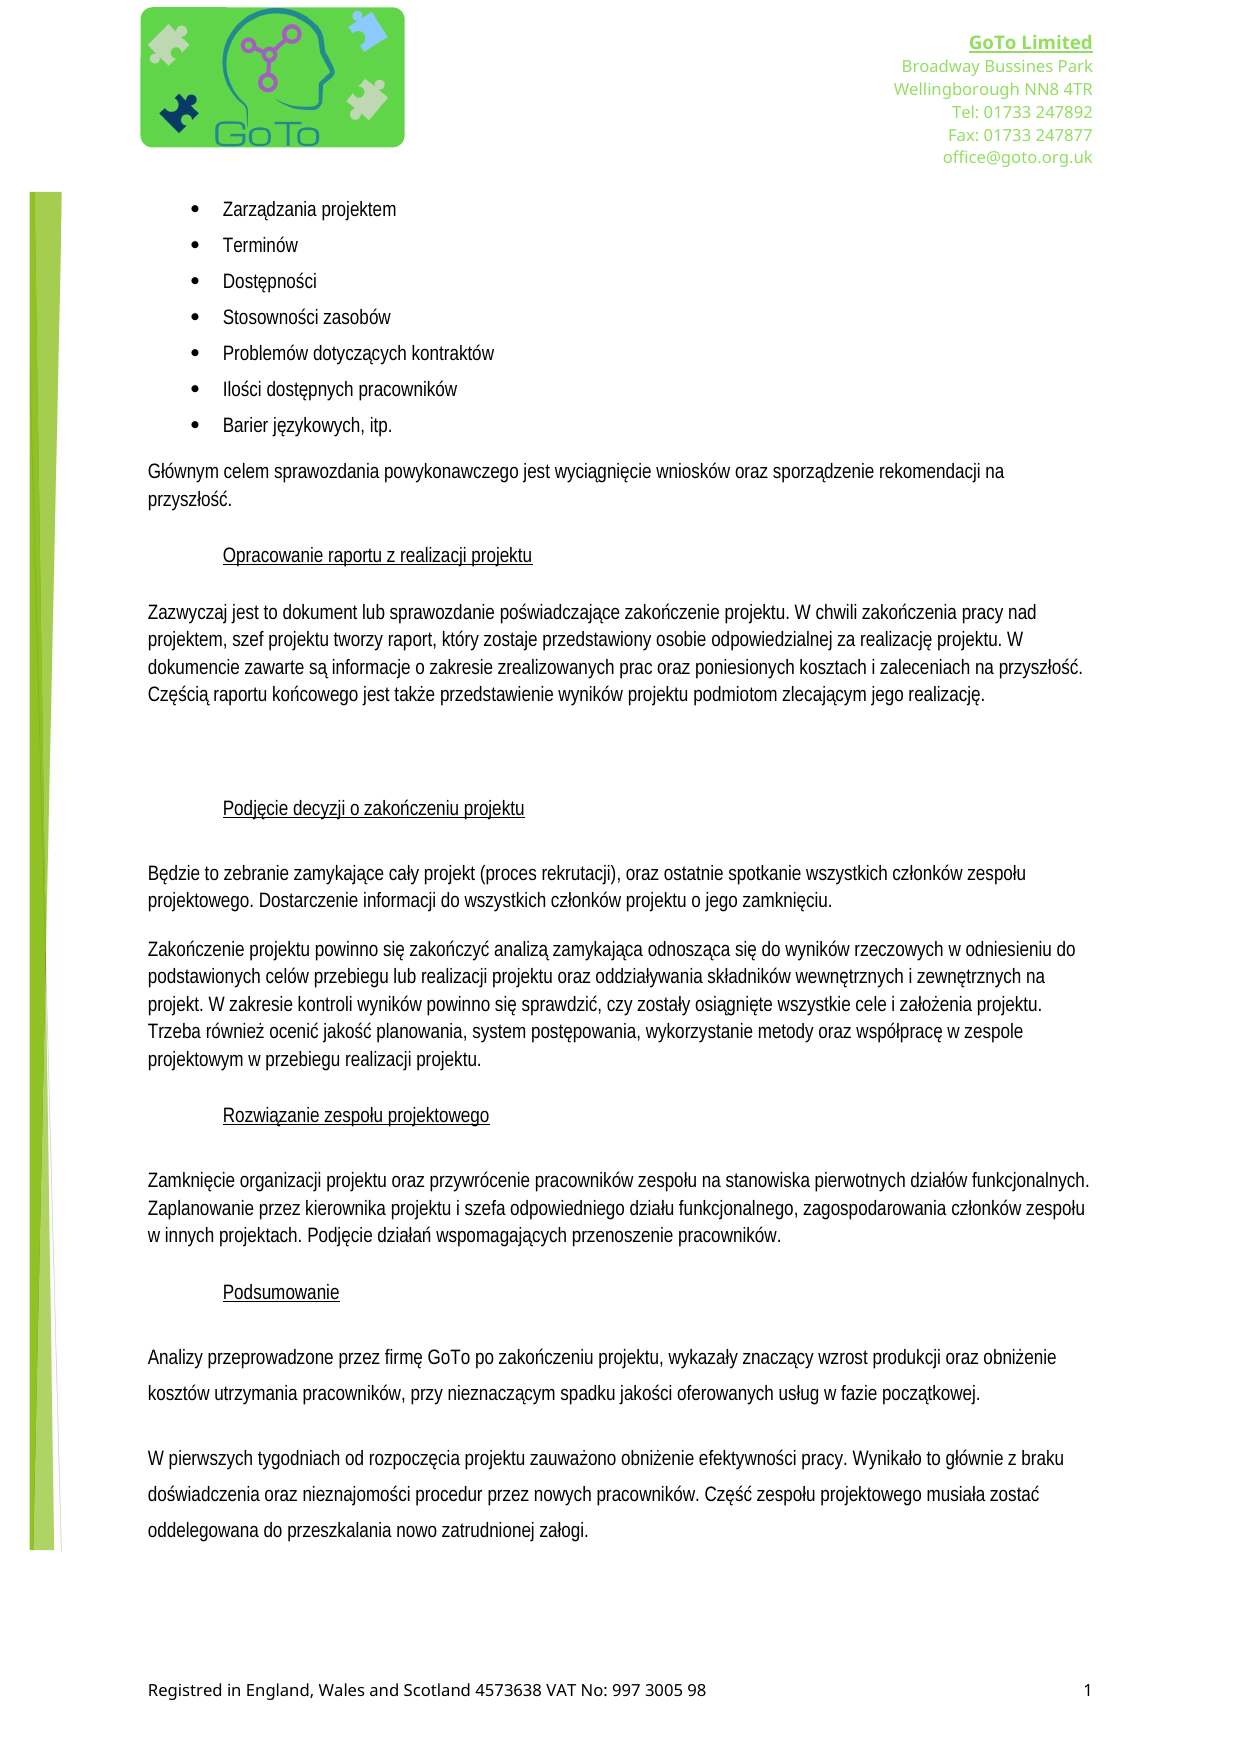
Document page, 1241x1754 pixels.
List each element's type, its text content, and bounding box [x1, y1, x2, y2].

text Zamknięcie organizacji projektu oraz przywrócenie pracowników zespołu na stanowiska pierwotnych działów funkcjonalnych. Zaplanowanie przez kierownika projektu i szefa odpowiedniego działu funkcjonalnego, zagospodarowania członków zespołu w innych projektach. Podjęcie działań wspomagających przenoszenie pracowników. [148, 1168, 1093, 1247]
text Głównym celem sprawozdania powykonawczego jest wyciągnięcie wniosków oraz sporządzenie rekomendacji na przyszłość. [148, 459, 1093, 510]
text W pierwszych tygodniach od rozpoczęcia projektu zauważono obniżenie efektywności pracy. Wynikało to głównie z braku doświadczenia oraz nieznajomości procedur przez nowych pracowników. Część zespołu projektowego musiała zostać oddelegowana do przeszkalania nowo zatrudnionej załogi. [148, 1446, 1093, 1542]
text Analizy przeprowadzone przez firmę GoTo po zakończeniu projektu, wykazały znaczący wzrost produkcji oraz obniżenie kosztów utrzymania pracowników, przy nieznaczącym spadku jakości oferowanych usług w fazie początkowej. [148, 1345, 1093, 1405]
picture [140, 7, 405, 148]
list Problemów dotyczących kontraktów [191, 341, 1093, 365]
text Zakończenie projektu powinno się zakończyć analizą zamykająca odnosząca się do wyników rzeczowych w odniesieniu do podstawionych celów przebiegu lub realizacji projektu oraz oddziaływania składników wewnętrznych i zewnętrznych na projekt. W zakresie kontroli wyników powinno się sprawdzić, czy zostały osiągnięte wszystkie cele i założenia projektu. Trzeba również ocenić jakość planowania, system postępowania, wykorzystanie metody oraz współpracę w zespole projektowym w przebiegu realizacji projektu. [148, 937, 1093, 1071]
text Rozwiązanie zespołu projektowego [148, 1103, 1093, 1127]
text Będzie to zebranie zamykające cały projekt (proces rekrutacji), oraz ostatnie spotkanie wszystkich członków zespołu projektowego. Dostarczenie informacji do wszystkich członków projektu o jego zamknięciu. [148, 861, 1093, 912]
list Barier językowych, itp. [191, 413, 1093, 437]
list Dostępności [191, 269, 1093, 293]
list Ilości dostępnych pracowników [191, 377, 1093, 401]
text Opracowanie raportu z realizacji projektu [148, 543, 1093, 567]
text Podjęcie decyzji o zakończeniu projektu [221, 796, 1093, 819]
list Terminów [191, 233, 1093, 257]
list Stosowności zasobów [191, 305, 1093, 329]
list Zarządzania projektem [191, 197, 1093, 221]
picture [29, 191, 63, 1552]
text Zazwyczaj jest to dokument lub sprawozdanie poświadczające zakończenie projektu. W chwili zakończenia pracy nad projektem, szef projektu tworzy raport, który zostaje przedstawiony osobie odpowiedzialnej za realizację projektu. W dokumencie zawarte są informacje o zakresie zrealizowanych prac oraz poniesionych kosztach i zaleceniach na przyszłość. Częścią raportu końcowego jest także przedstawienie wyników projektu podmiotom zlecającym jego realizację. [148, 600, 1093, 706]
text Podsumowanie [148, 1280, 1093, 1304]
